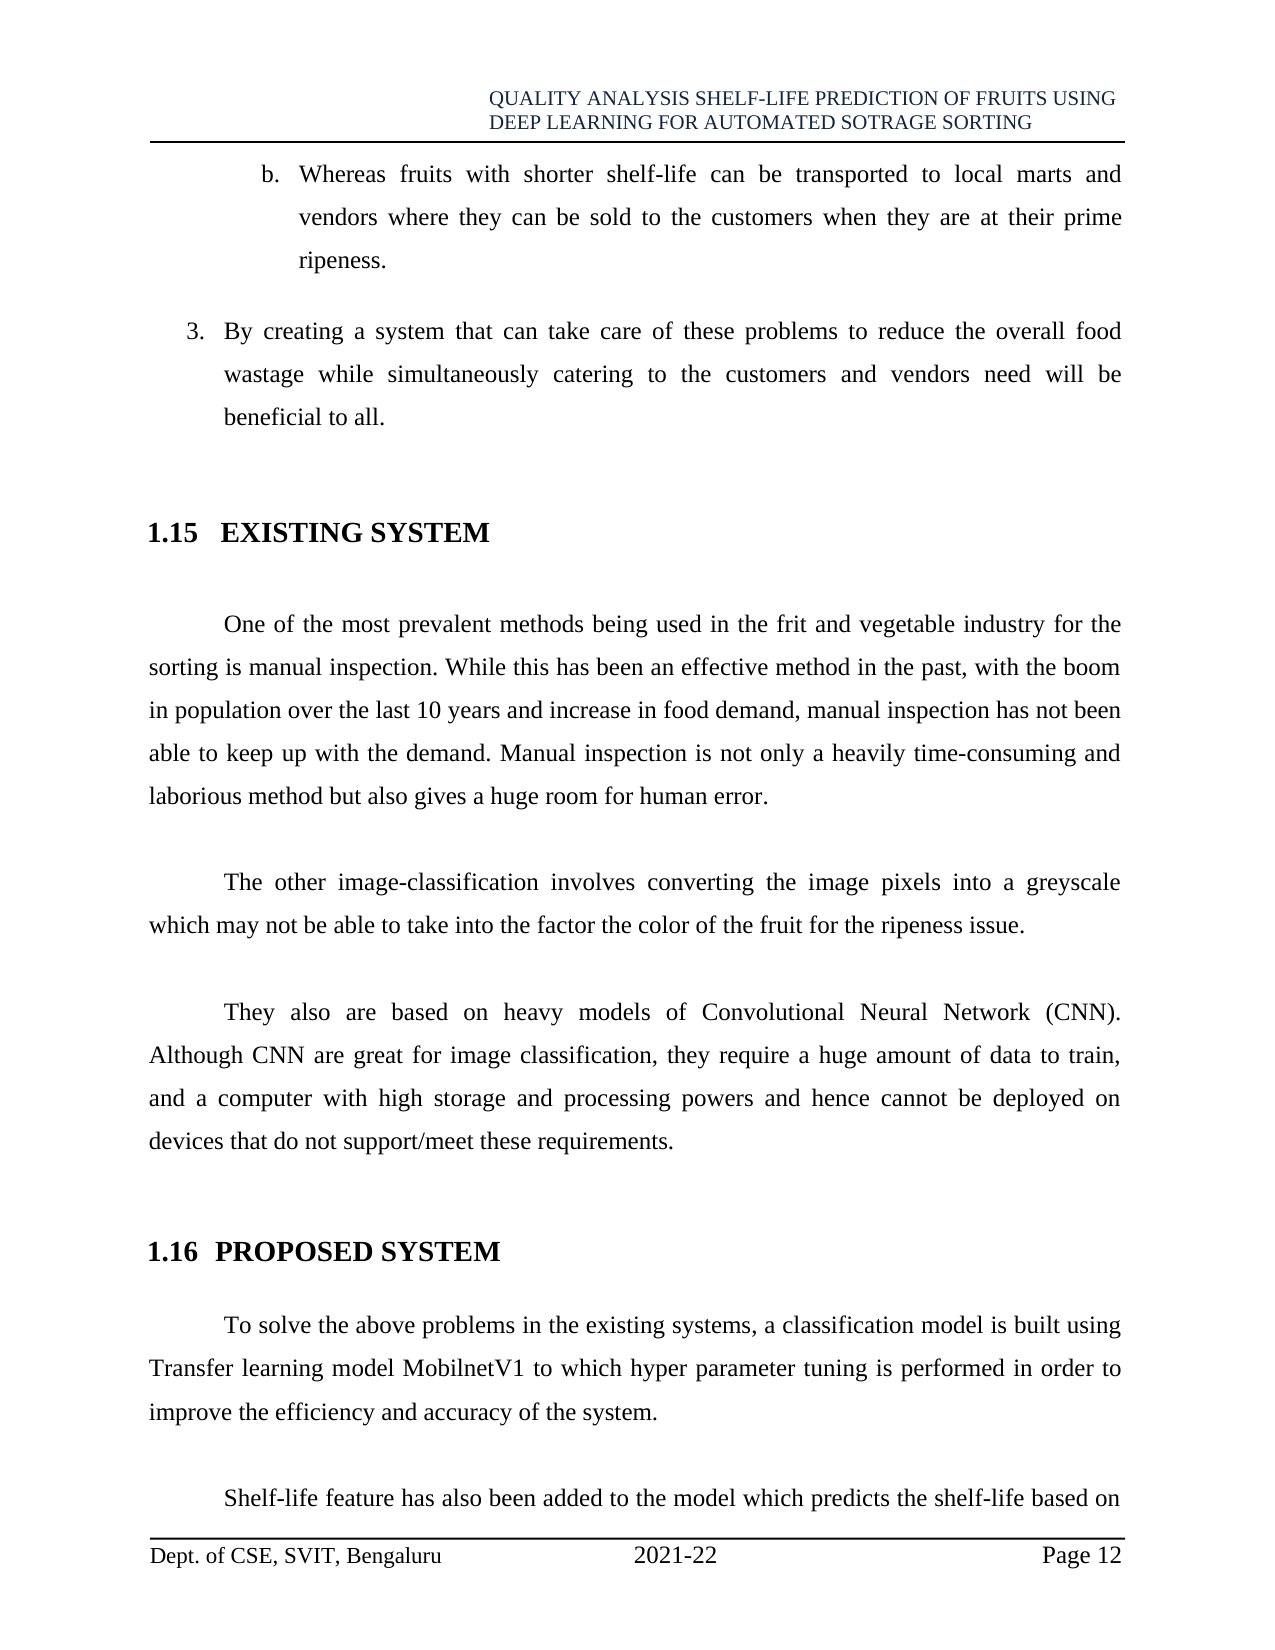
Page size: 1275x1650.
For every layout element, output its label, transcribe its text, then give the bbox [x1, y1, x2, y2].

subtitle To solve the above problems in the existing systems, a classification model is built using Transfer learning model MobilnetV1 to which hyper parameter tuning is performed in order to improve the efficiency and accuracy of the system. [149, 1310, 1122, 1425]
subtitle They also are based on heavy models of Convolutional Neural Network (CNN). Although CNN are great for image classification, they require a huge amount of data to train, and a computer with high storage and processing powers and hence cannot be deployed on devices that do not support/meet these requirements. [149, 997, 1122, 1155]
subtitle Whereas fruits with shorter shelf-life can be transported to local marts and vendors where they can be sold to the customers when they are at their prime ripeness. [261, 159, 1123, 274]
subtitle EXISTING SYSTEM [147, 515, 1122, 549]
subtitle The other image-classification involves converting the image pixels into a greyscale which may not be able to take into the factor the color of the fruit for the ripeness issue. [149, 867, 1122, 939]
subtitle PROPOSED SYSTEM [147, 1234, 1152, 1267]
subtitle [149, 1483, 1122, 1512]
subtitle By creating a system that can take care of these problems to reduce the overall food wastage while simultaneously catering to the customers and vendors need will be beneficial to all. [186, 316, 1123, 431]
subtitle One of the most prevalent methods being used in the frit and vegetable industry for the sorting is manual inspection. While this has been an effective method in the past, with the boom in population over the last 10 years and increase in food demand, manual inspection has not been able to keep up with the demand. Manual inspection is not only a heavily time-consuming and laborious method but also gives a huge room for human error. [149, 609, 1122, 810]
